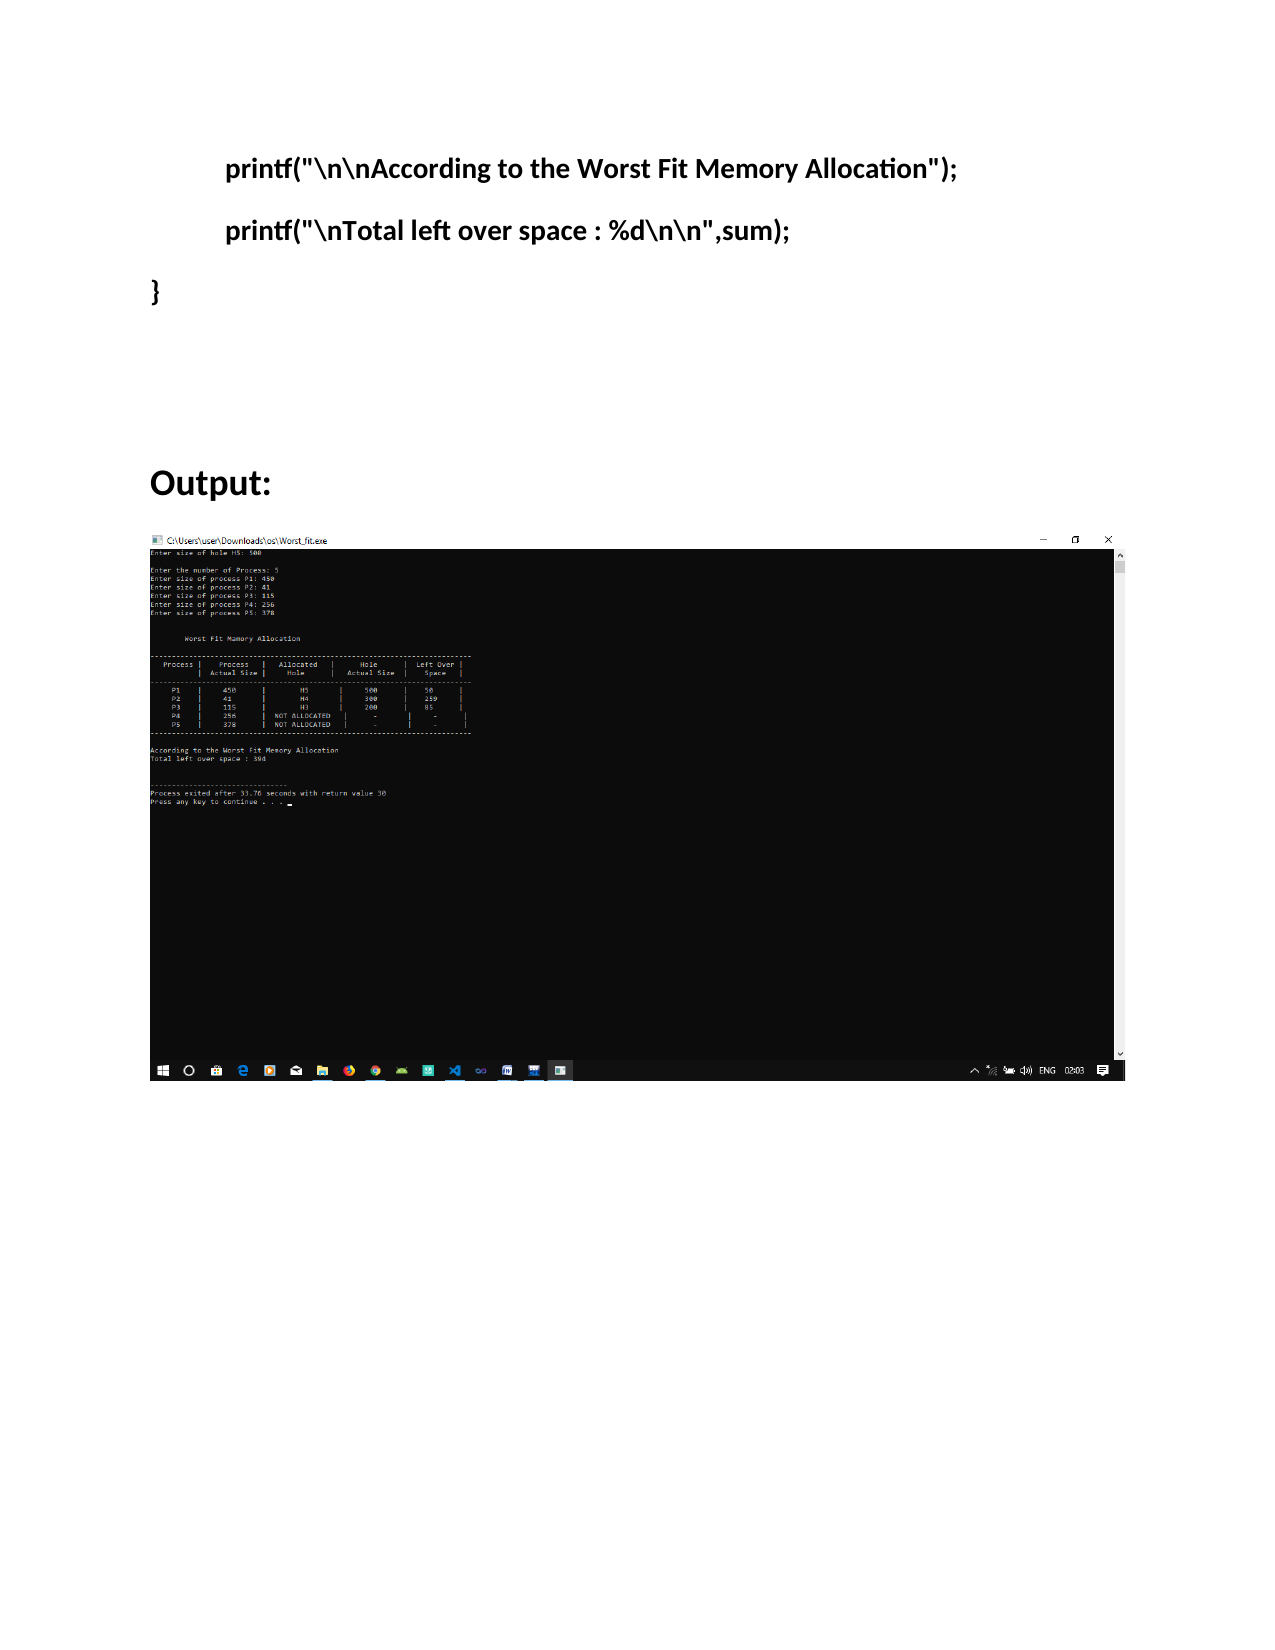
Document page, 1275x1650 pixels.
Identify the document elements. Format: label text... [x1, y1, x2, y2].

picture [150, 532, 1125, 1081]
text printf("\nTotal left over space : %d\n\n",sum); [150, 212, 1125, 247]
text } [150, 273, 1125, 309]
text Output: [150, 459, 1125, 505]
text printf("\n\nAccording to the Worst Fit Memory Allocation"); [150, 150, 1125, 186]
